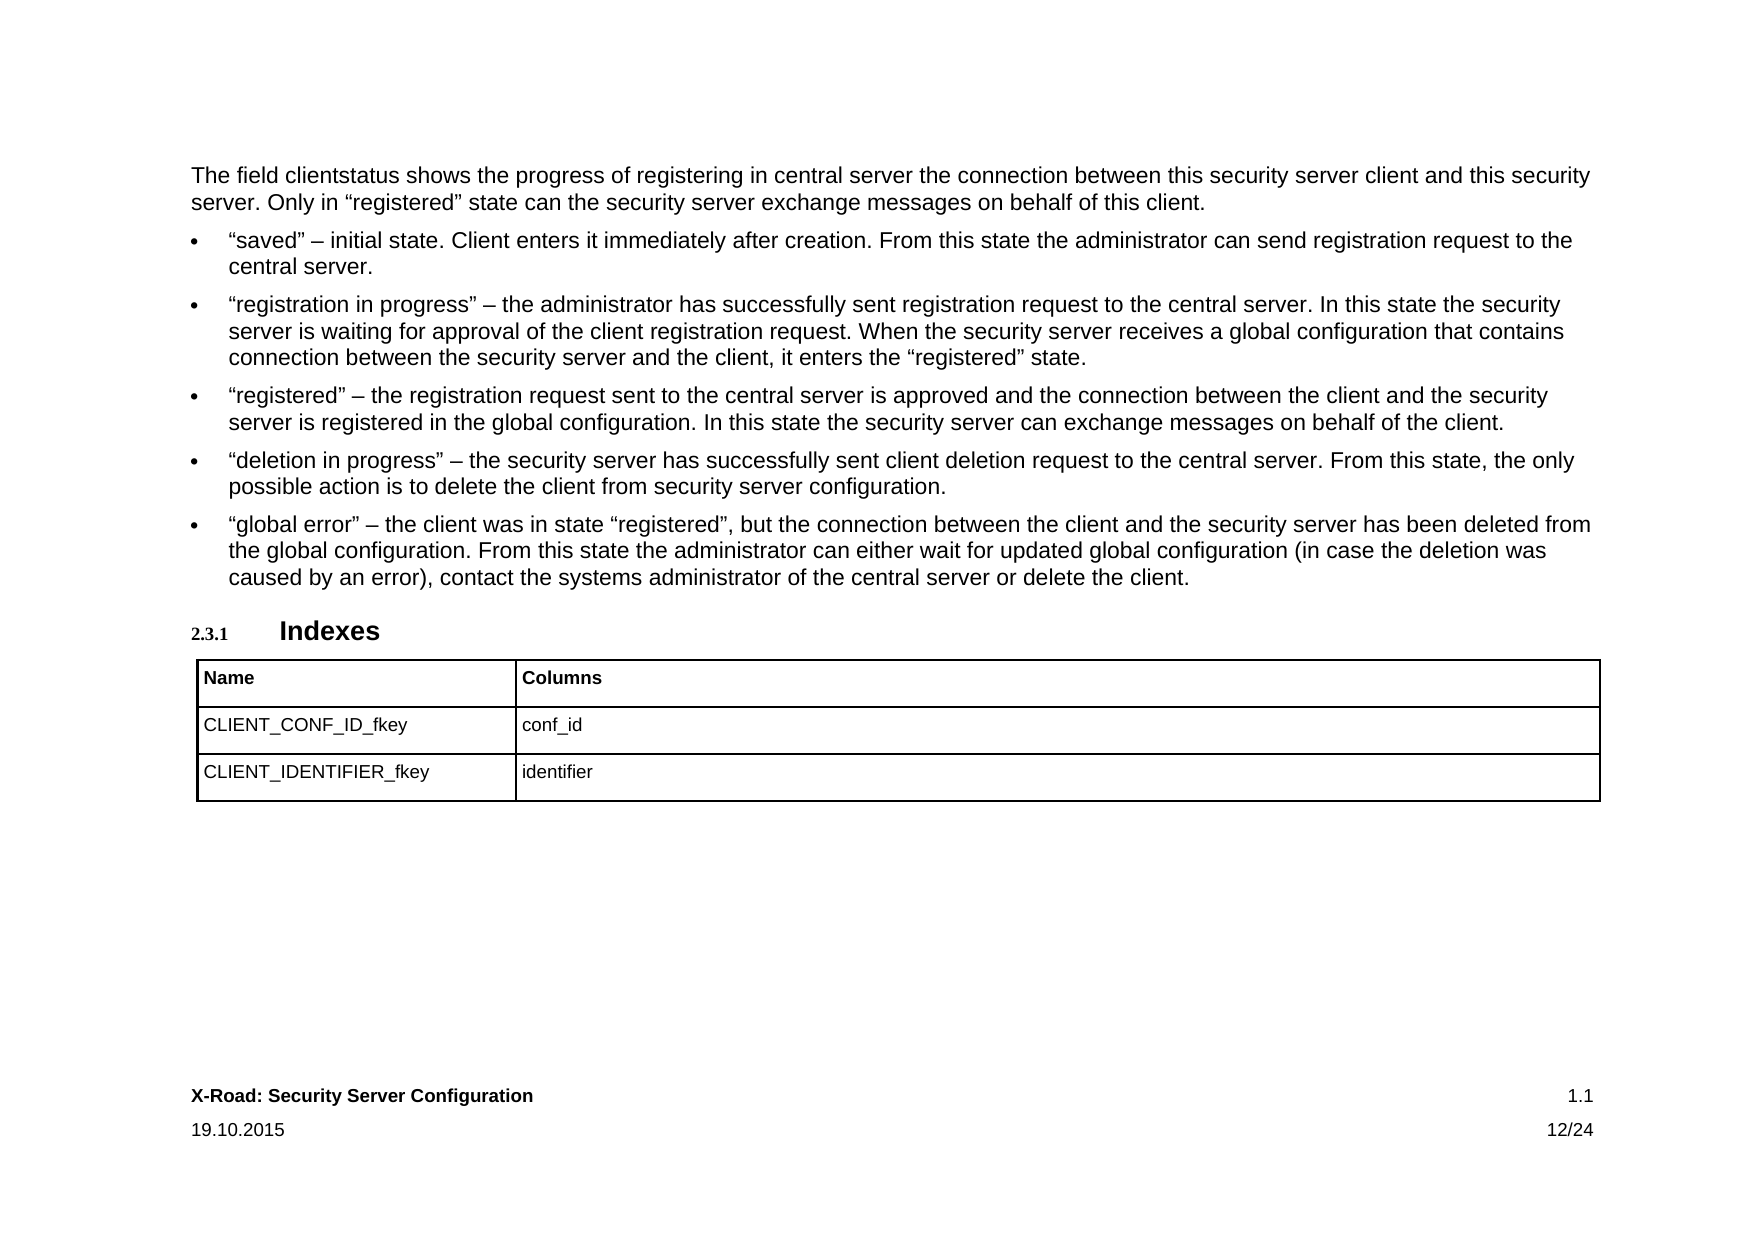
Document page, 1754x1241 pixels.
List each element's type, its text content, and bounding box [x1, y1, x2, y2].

table_cell identifier [517, 755, 1599, 799]
table_header Columns [517, 661, 1599, 706]
subtitle Indexes [191, 615, 1594, 646]
table_cell CLIENT_CONF_ID_fkey [199, 708, 515, 753]
table_cell CLIENT_IDENTIFIER_fkey [199, 755, 515, 799]
table_header Name [199, 661, 515, 706]
list “registered” – the registration request sent to the central server is approved and the connection between the client and the security server is registered in the global configuration. In this state the security server can exchange messages on behalf of the client. [191, 382, 1594, 435]
list “saved” – initial state. Client enters it immediately after creation. From this state the administrator can send registration request to the central server. [191, 227, 1594, 279]
text The field clientstatus shows the progress of registering in central server the connection between this security server client and this security server. Only in “registered” state can the security server exchange messages on behalf of this client. [191, 162, 1594, 215]
list “deletion in progress” – the security server has successfully sent client deletion request to the central server. From this state, the only possible action is to delete the client from security server configuration. [191, 447, 1594, 499]
table_cell conf_id [517, 708, 1599, 753]
list “global error” – the client was in state “registered”, but the connection between the client and the security server has been deleted from the global configuration. From this state the administrator can either wait for updated global configuration (in case the deletion was caused by an error), contact the systems administrator of the central server or delete the client. [191, 511, 1594, 590]
list “registration in progress” – the administrator has successfully sent registration request to the central server. In this state the security server is waiting for approval of the client registration request. When the security server receives a global configuration that contains connection between the security server and the client, it enters the “registered” state. [191, 291, 1594, 370]
